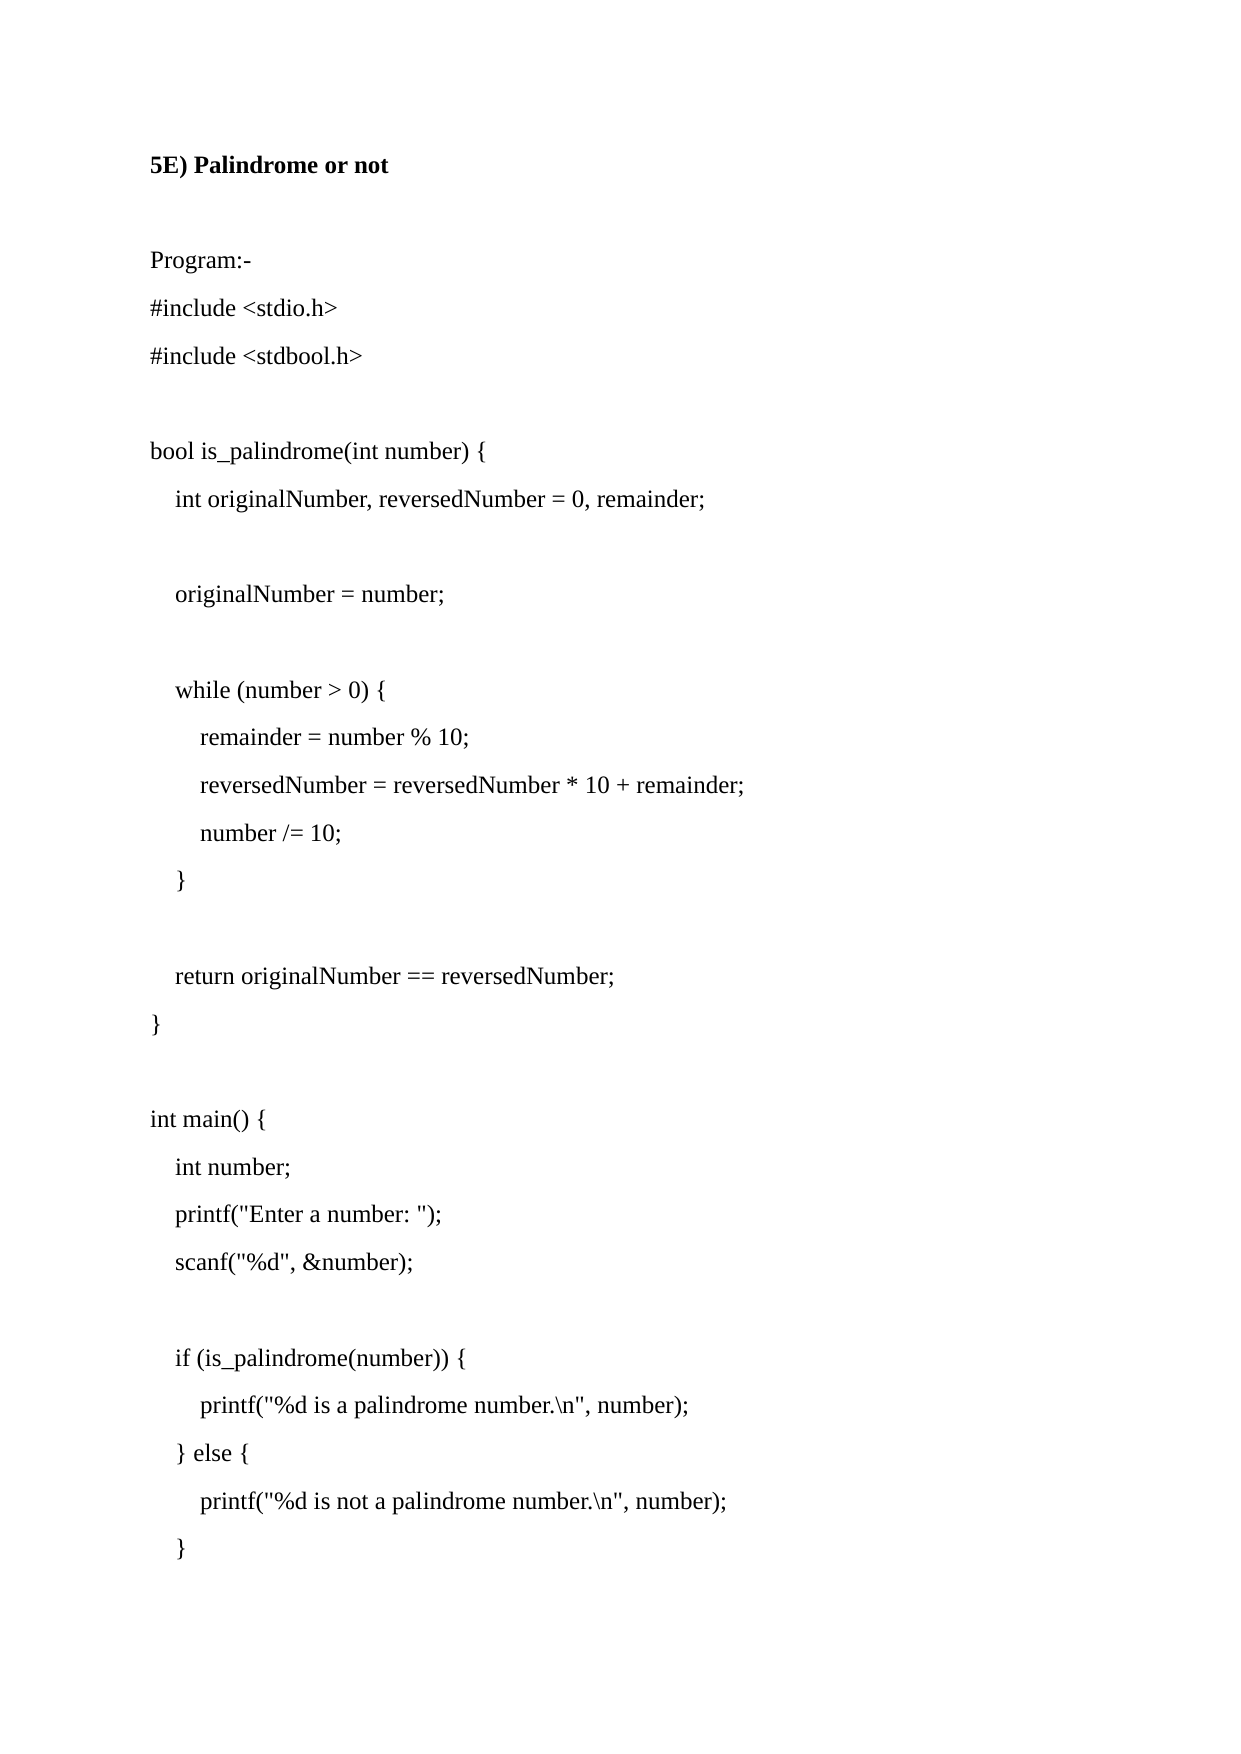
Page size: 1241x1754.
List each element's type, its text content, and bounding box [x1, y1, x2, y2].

text int number; [150, 1152, 1090, 1181]
text printf("Enter a number: "); [150, 1199, 1090, 1228]
text remainder = number % 10; [150, 722, 1090, 751]
text number /= 10; [150, 818, 1090, 847]
text scanf("%d", &number); [150, 1247, 1090, 1276]
text #include <stdbool.h> [150, 341, 1090, 369]
text int main() { [150, 1104, 1090, 1133]
text originalNumber = number; [150, 579, 1090, 608]
text #include <stdio.h> [150, 293, 1090, 322]
text } [150, 1533, 1090, 1562]
text 5E) Palindrome or not [150, 150, 1090, 179]
text printf("%d is not a palindrome number.\n", number); [150, 1486, 1090, 1514]
text if (is_palindrome(number)) { [150, 1343, 1090, 1371]
text int originalNumber, reversedNumber = 0, remainder; [150, 484, 1090, 513]
text reversedNumber = reversedNumber * 10 + remainder; [150, 770, 1090, 799]
text } else { [150, 1438, 1090, 1467]
text while (number > 0) { [150, 675, 1090, 703]
text printf("%d is a palindrome number.\n", number); [150, 1390, 1090, 1419]
text Program:- [150, 245, 1090, 274]
text } [150, 1009, 1090, 1037]
text bool is_palindrome(int number) { [150, 436, 1090, 465]
text return originalNumber == reversedNumber; [150, 961, 1090, 990]
text } [150, 866, 1090, 894]
